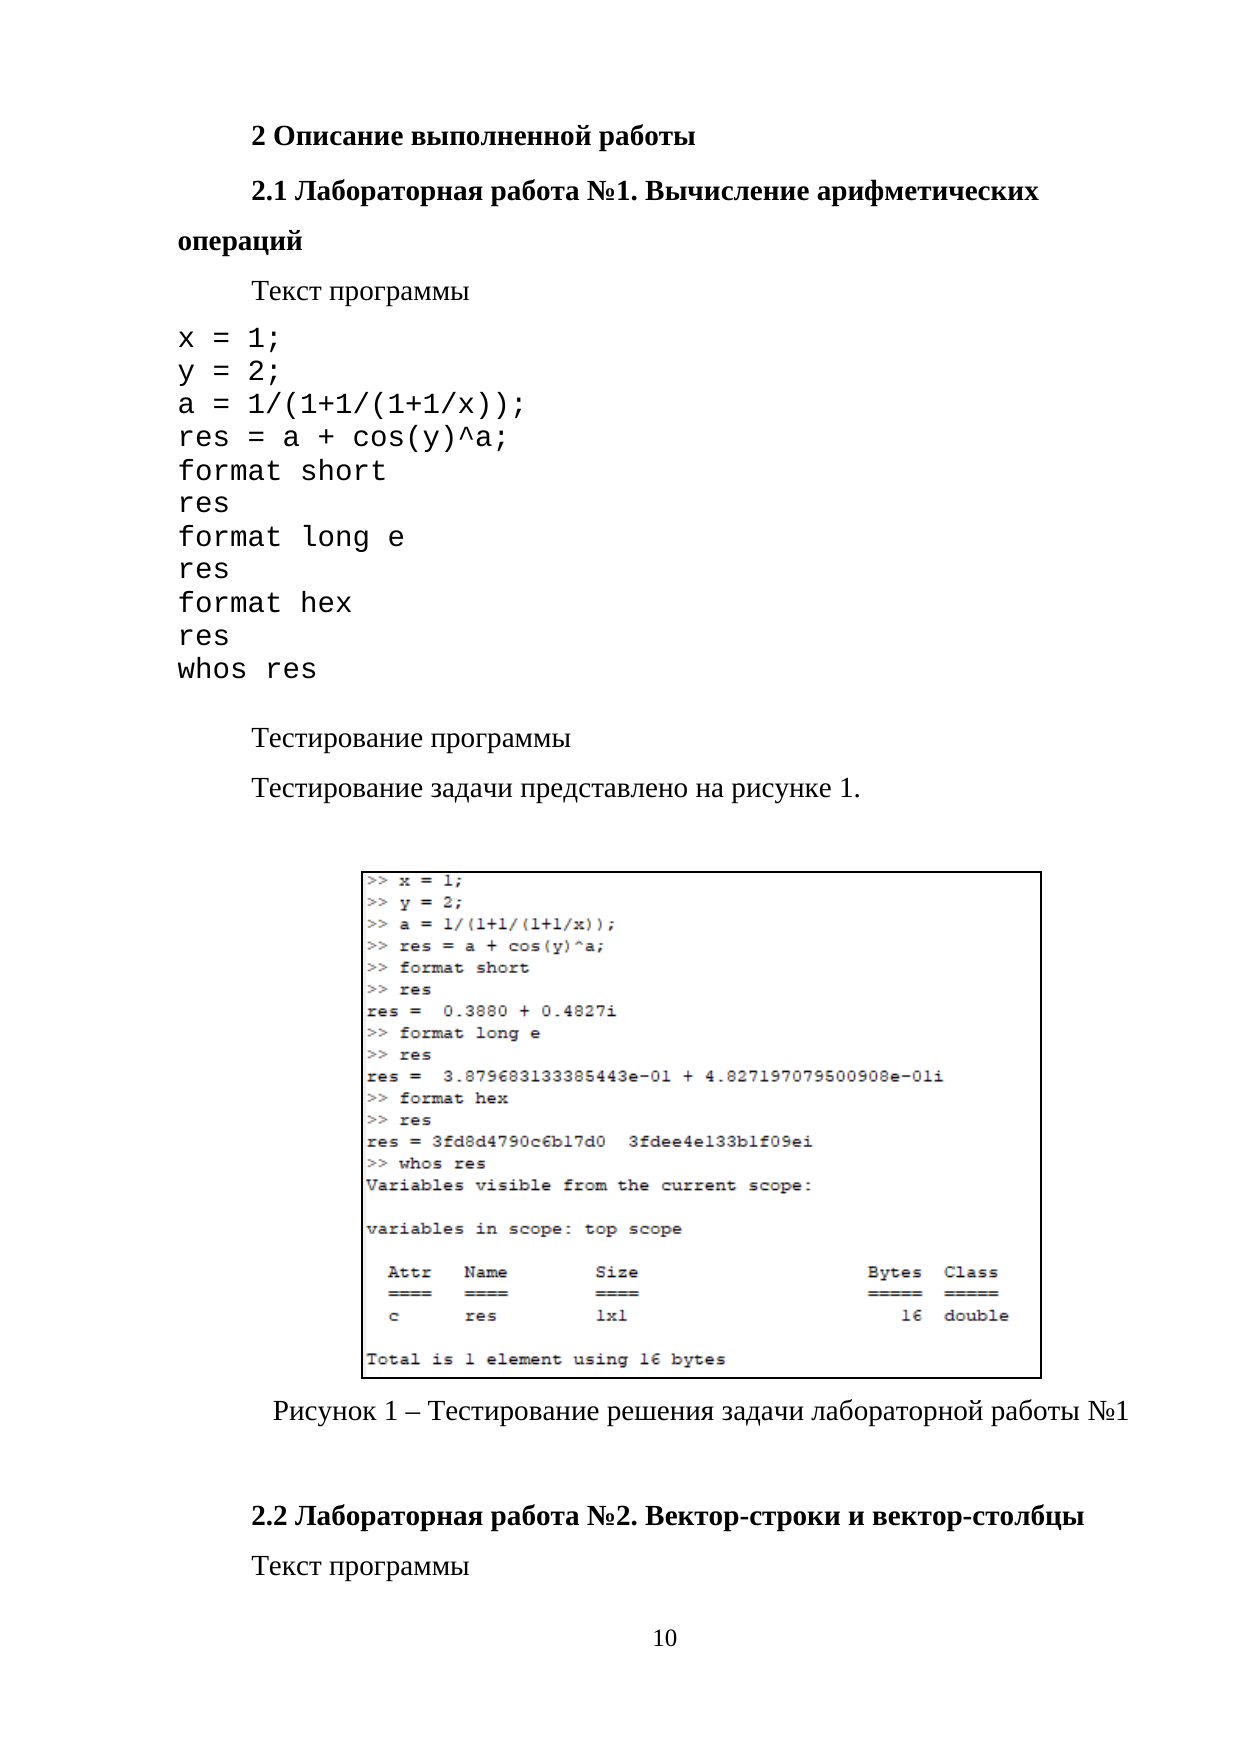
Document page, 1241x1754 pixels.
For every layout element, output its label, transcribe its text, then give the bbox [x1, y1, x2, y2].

text Тестирование задачи представлено на рисунке 1. [177, 770, 1152, 804]
text format short [177, 456, 1152, 489]
text 2 Описание выполненной работы [177, 118, 1152, 152]
text format hex [177, 588, 1152, 621]
text whos res [177, 654, 1152, 687]
text Тестирование программы [177, 720, 1152, 753]
text res [177, 555, 1152, 588]
subtitle 2.2 Лабораторная работа №2. Вектор-строки и вектор-столбцы [177, 1498, 1152, 1531]
text res [177, 621, 1152, 654]
text res = a + cos(y)^a; [177, 423, 1152, 456]
text x = 1; [177, 323, 1152, 357]
text format long e [177, 522, 1152, 555]
text res [177, 489, 1152, 522]
text Текст программы [177, 273, 1152, 307]
text a = 1/(1+1/(1+1/x)); [177, 389, 1152, 423]
subtitle 2.1 Лабораторная работа №1. Вычисление арифметических операций [177, 173, 1152, 256]
text y = 2; [177, 357, 1152, 389]
picture [363, 873, 1040, 1377]
text Текст программы [177, 1548, 1152, 1582]
text Рисунок 1 – Тестирование решения задачи лабораторной работы №1 [177, 1393, 1152, 1427]
